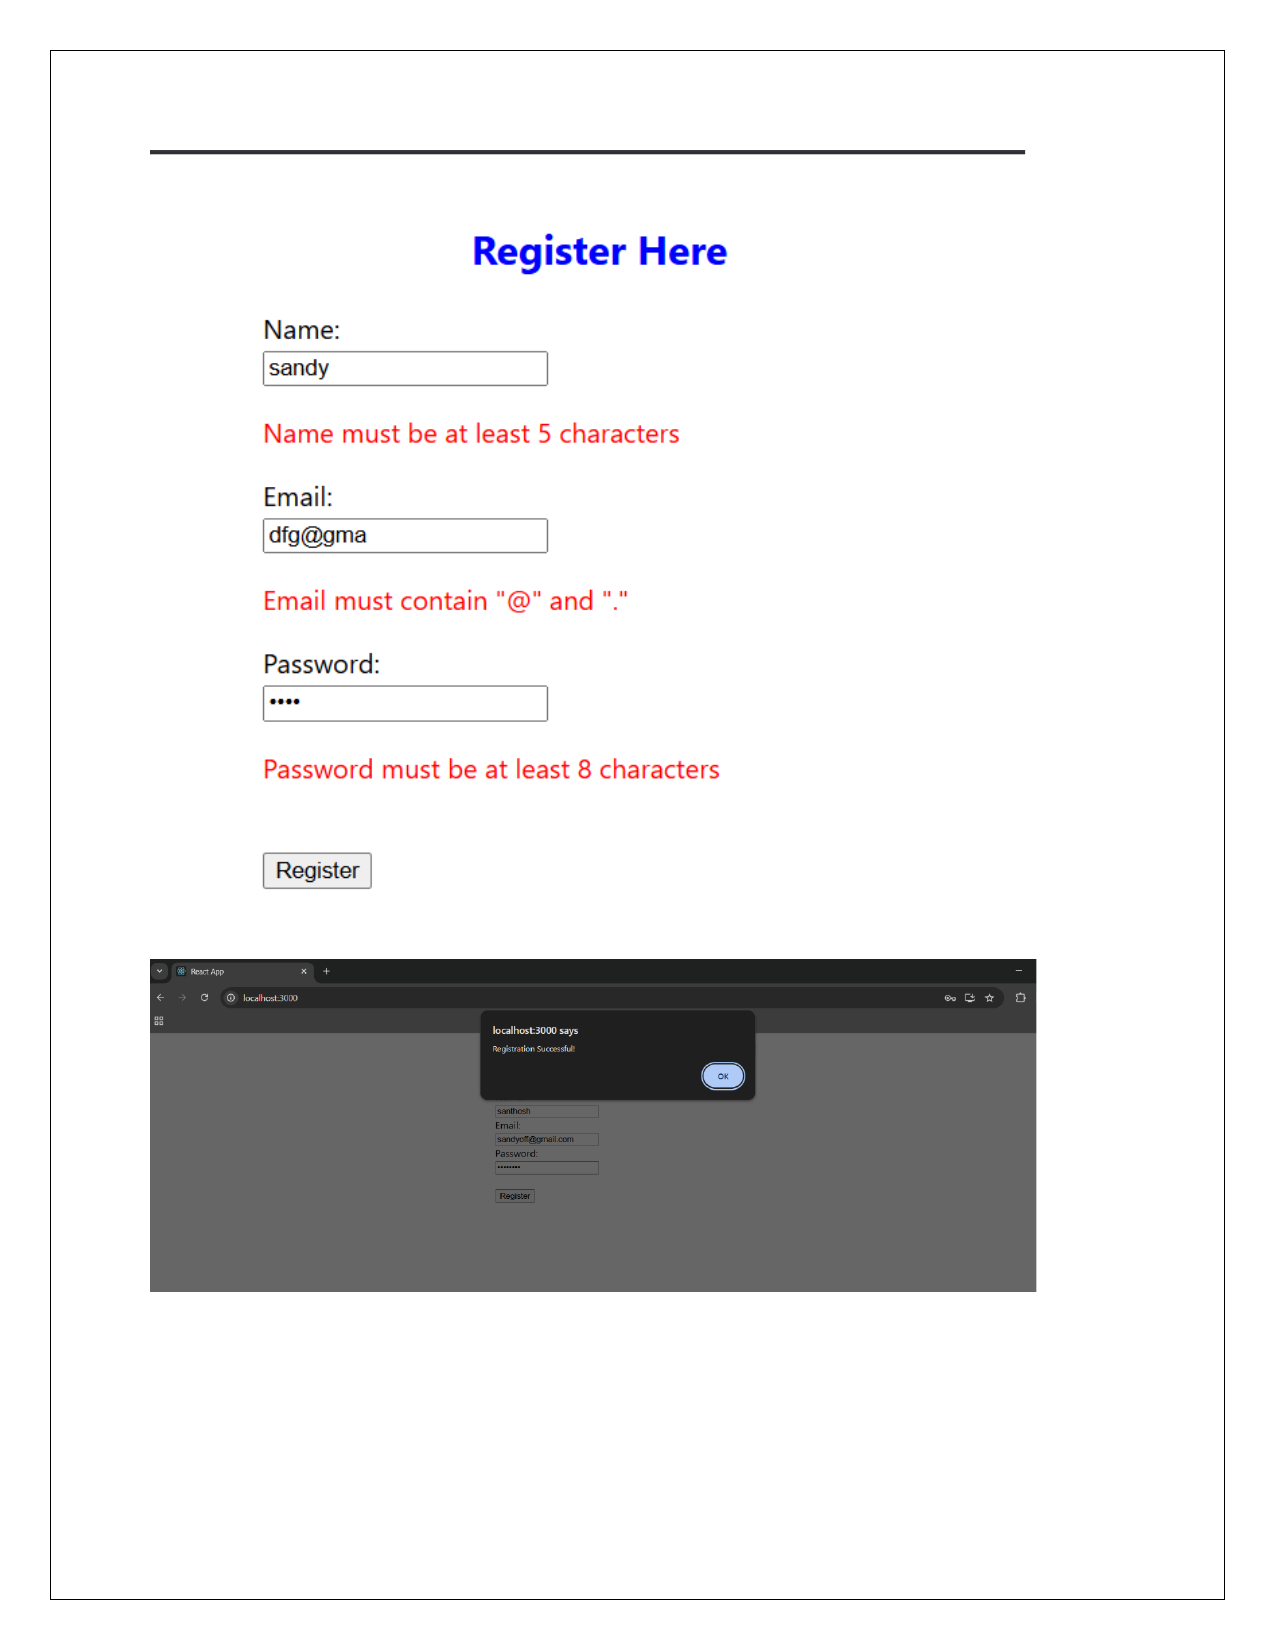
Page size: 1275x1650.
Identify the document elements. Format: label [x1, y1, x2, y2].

picture [150, 150, 1025, 939]
picture [150, 959, 1037, 1292]
